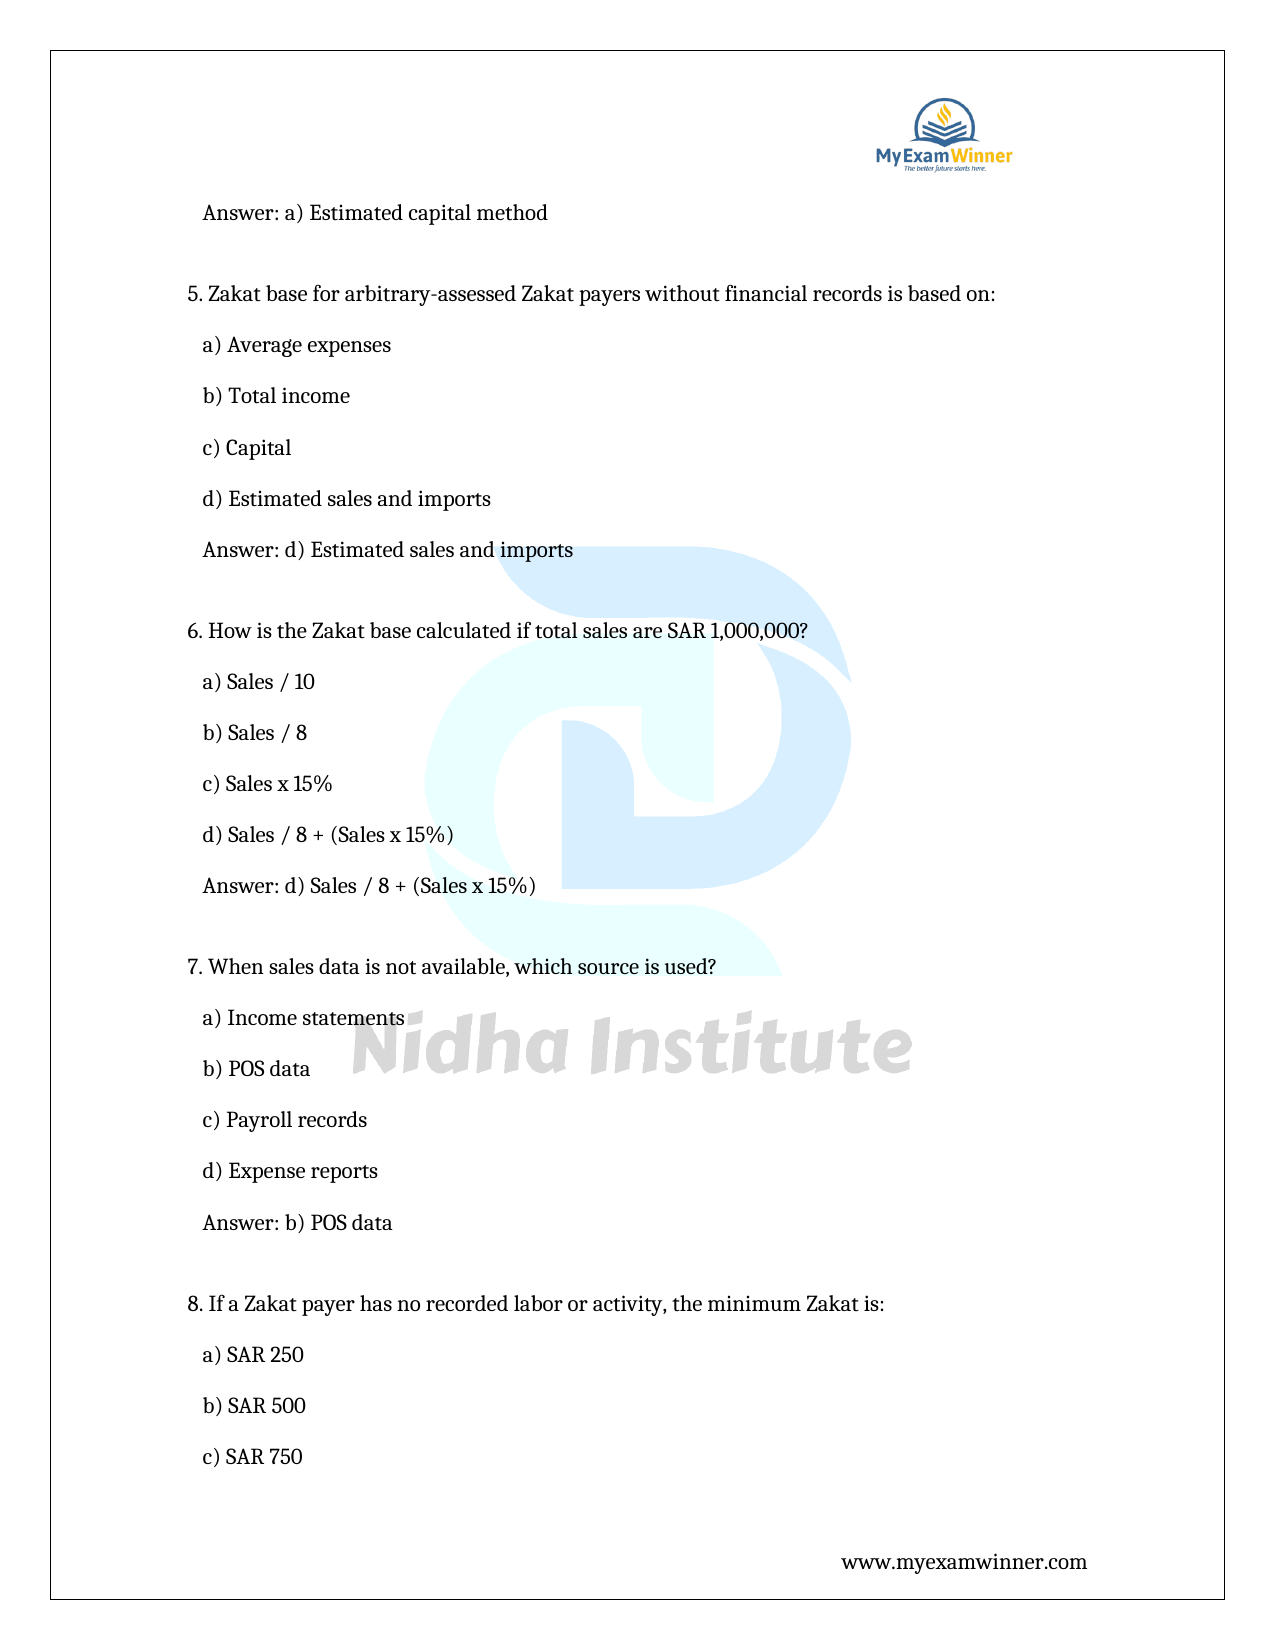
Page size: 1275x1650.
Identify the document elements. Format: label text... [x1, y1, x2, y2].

text a) Average expenses [187, 332, 1087, 359]
text a) SAR 250 [187, 1342, 1087, 1368]
text c) Payroll records [187, 1107, 1087, 1134]
text 6. How is the Zakat base calculated if total sales are SAR 1,000,000? [187, 618, 1087, 644]
text Answer: d) Estimated sales and imports [187, 536, 1087, 593]
text d) Estimated sales and imports [187, 485, 1087, 512]
text d) Sales / 8 + (Sales x 15%) [187, 822, 1087, 848]
text b) SAR 500 [187, 1393, 1087, 1419]
picture [801, 75, 1088, 200]
text 7. When sales data is not available, which source is used? [187, 954, 1087, 981]
text b) Total income [187, 383, 1087, 410]
text Answer: a) Estimated capital method [187, 200, 1087, 257]
text b) POS data [187, 1056, 1087, 1083]
text c) Sales x 15% [187, 771, 1087, 797]
text b) Sales / 8 [187, 720, 1087, 746]
text a) Sales / 10 [187, 669, 1087, 695]
text 5. Zakat base for arbitrary-assessed Zakat payers without financial records is based on: [187, 281, 1087, 308]
text a) Income statements [187, 1005, 1087, 1032]
text Answer: d) Sales / 8 + (Sales x 15%) [187, 873, 1087, 929]
text c) SAR 750 [187, 1444, 1087, 1470]
text d) Expense reports [187, 1158, 1087, 1185]
text 8. If a Zakat payer has no recorded labor or activity, the minimum Zakat is: [187, 1291, 1087, 1317]
text Answer: b) POS data [187, 1209, 1087, 1266]
text c) Capital [187, 434, 1087, 461]
